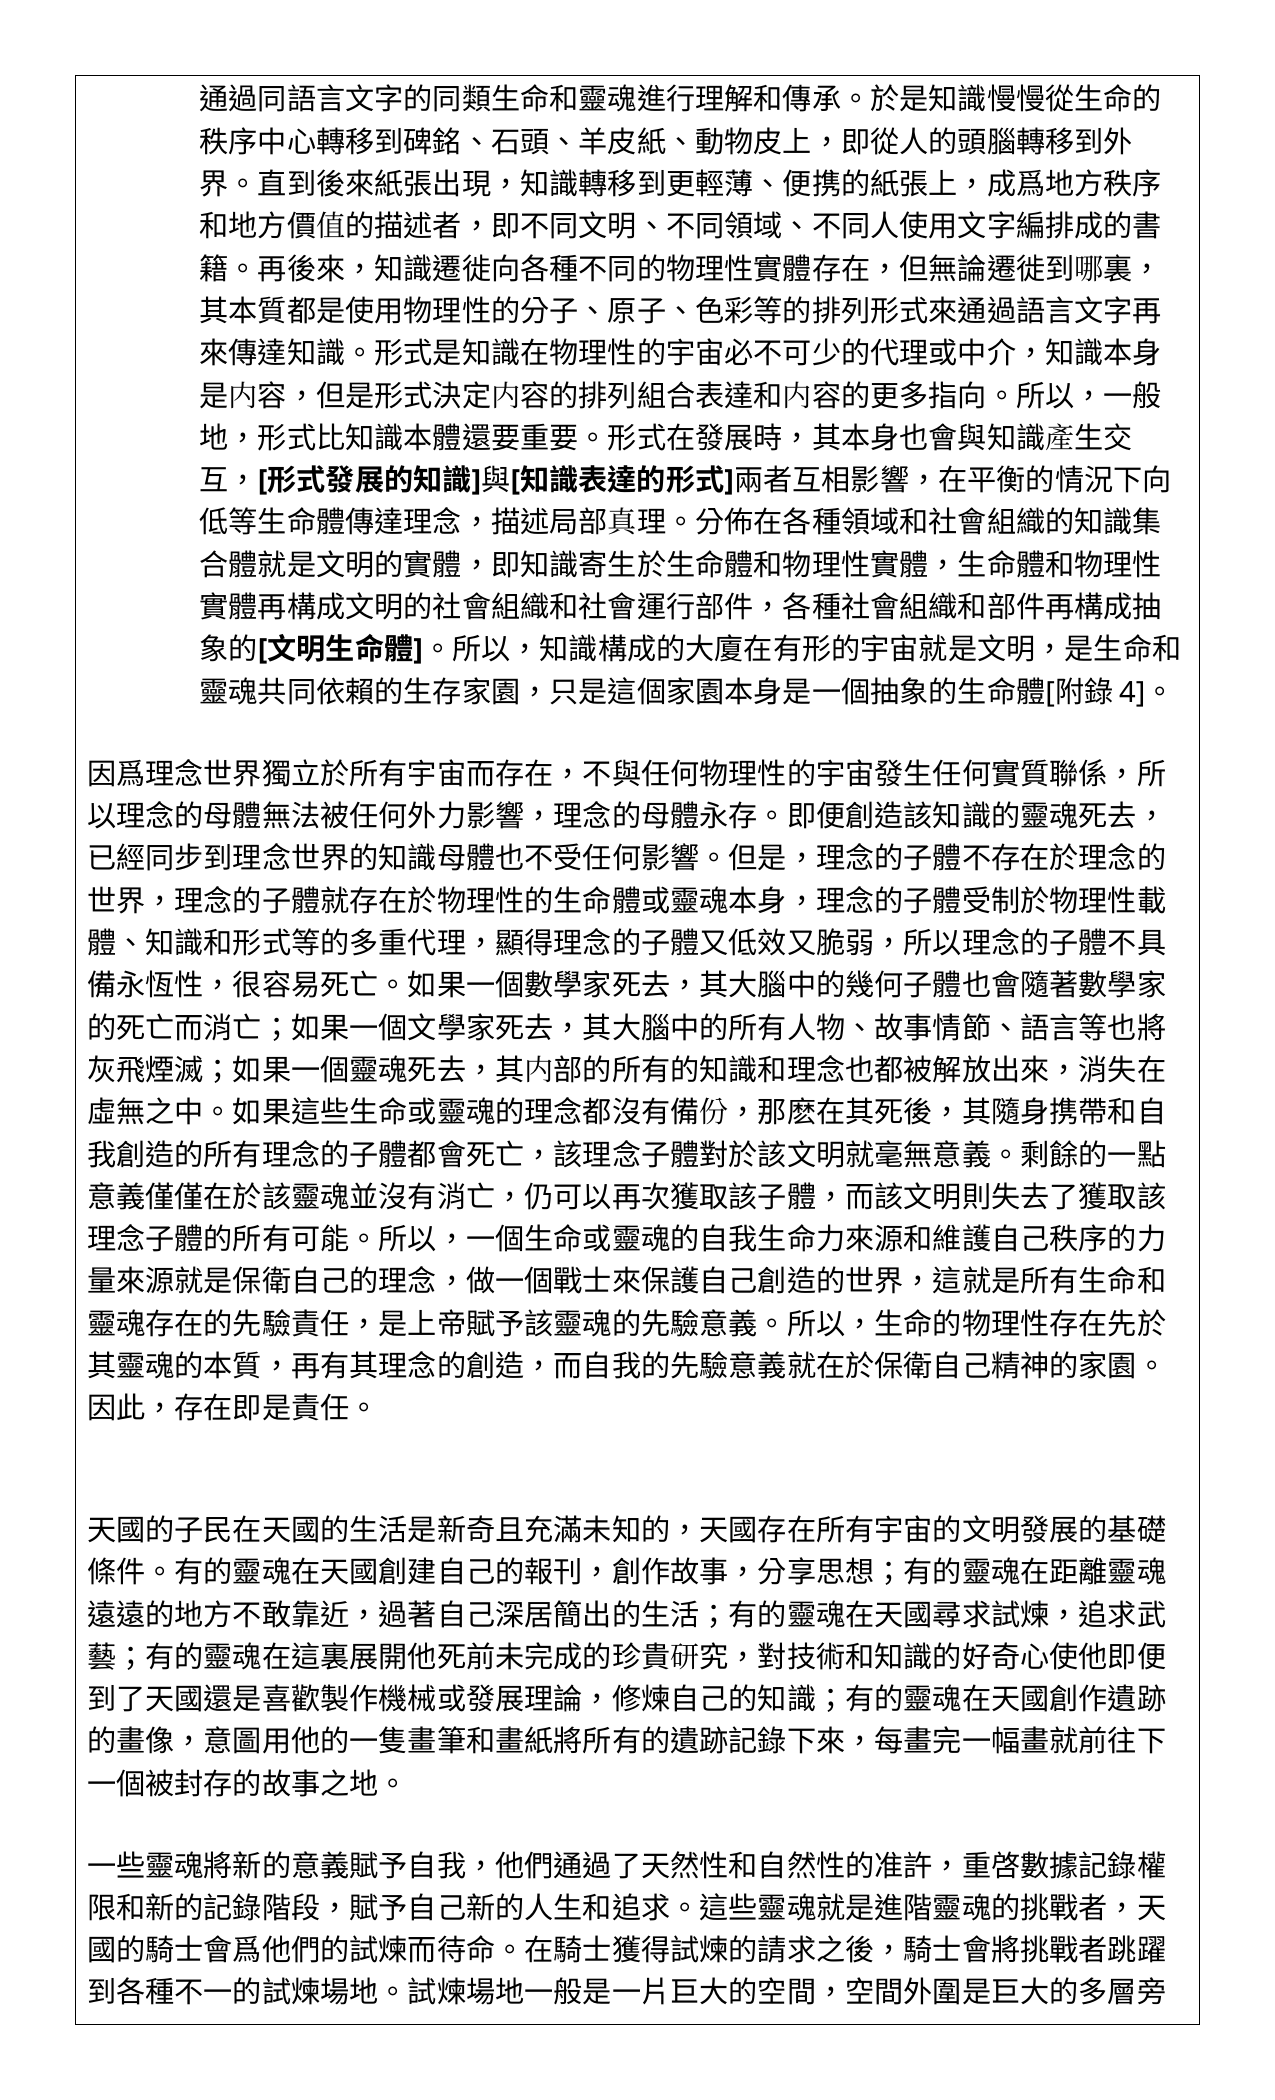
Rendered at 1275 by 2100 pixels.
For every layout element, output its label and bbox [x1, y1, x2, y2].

table_header [76, 76, 1199, 2024]
